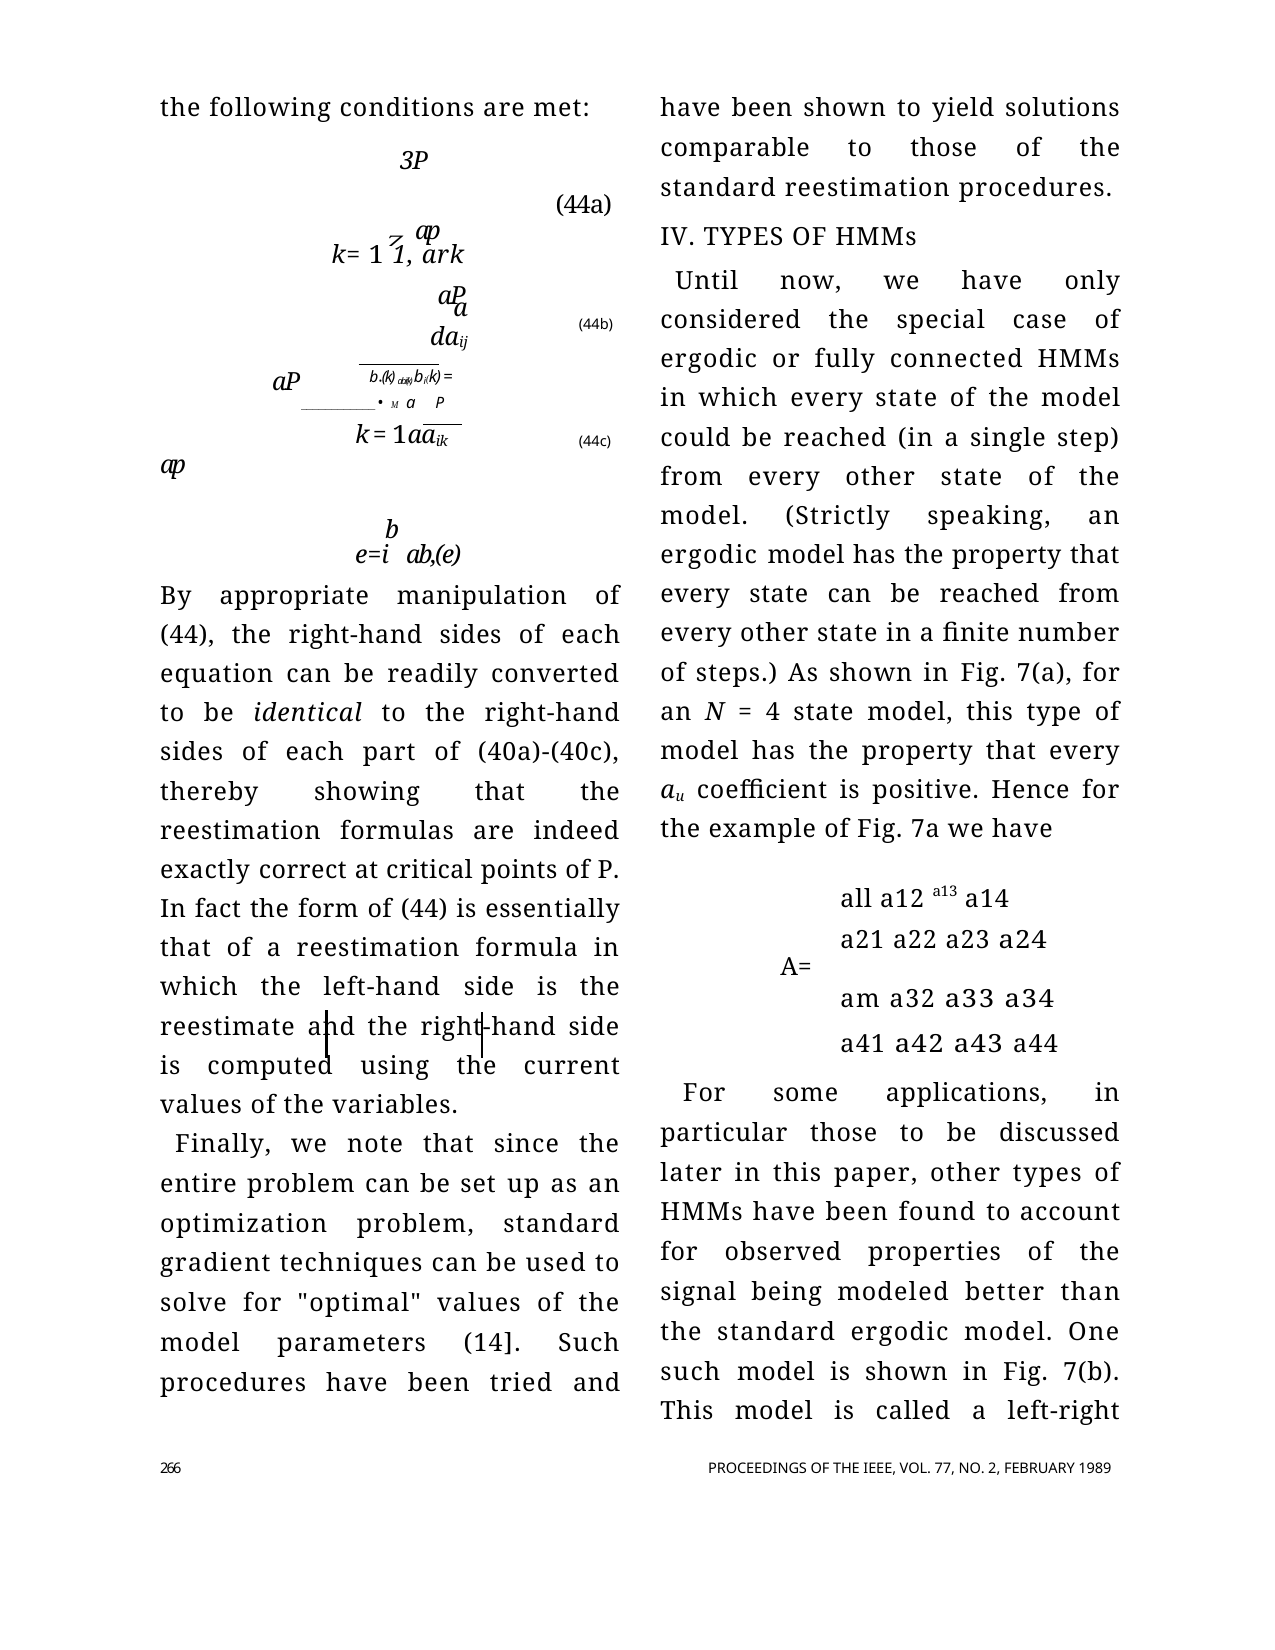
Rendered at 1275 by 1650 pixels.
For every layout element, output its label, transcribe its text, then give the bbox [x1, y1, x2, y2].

text 3P [400, 147, 620, 175]
text k = 1 aaik [355, 397, 620, 451]
text Finally, we note that since the entire problem can be set up as an optimization problem, standard gradient techniques can be used to solve for "optimal" values of the model parameters (14]. Such procedures have been tried and have been shown to yield solutions comparable to those of the standard reestimation procedures. [160, 1126, 620, 1398]
text ap [415, 219, 620, 244]
text all a12 a13 a14 [840, 884, 1120, 913]
text am a32 a33 a34 [840, 980, 1120, 1014]
text the following conditions are met: [160, 90, 620, 124]
list aP [160, 283, 616, 310]
text Finally, we note that since the entire problem can be set up as an optimization problem, standard gradient techniques can be used to solve for "optimal" values of the model parameters (14]. Such procedures have been tried and have been shown to yield solutions comparable to those of the standard reestimation procedures. [660, 90, 1120, 204]
text ap [174, 461, 620, 477]
text a21 a22 a23 a24 [840, 928, 1120, 954]
text a41 a42 a43 a44 [840, 1026, 1120, 1059]
text Until now, we have only considered the special case of ergodic or fully connected HMMs in which every state of the model could be reached (in a single step) from every other state of the model. (Strictly speaking, an ergodic model has the property that every state can be reached from every other state in a finite number of steps.) As shown in Fig. 7(a), for an N = 4 state model, this type of model has the property that every au coefficient is positive. Hence for the example of Fig. 7a we have [660, 263, 1120, 845]
text (44a) [160, 193, 612, 219]
text aP [160, 363, 620, 397]
text e=i ab,(e) [355, 541, 620, 570]
text daij [160, 318, 620, 352]
text A= [780, 954, 1120, 980]
text By appropriate manipulation of (44), the right-hand sides of each equation can be readily converted to be identical to the right-hand sides of each part of (40a)-(40c), thereby showing that the reestimation formulas are indeed exactly correct at critical points of P. In fact the form of (44) is essentially that of a reestimation formula in which the left-hand side is the reestimate and the right-hand side is computed using the current values of the variables. [160, 577, 620, 1121]
